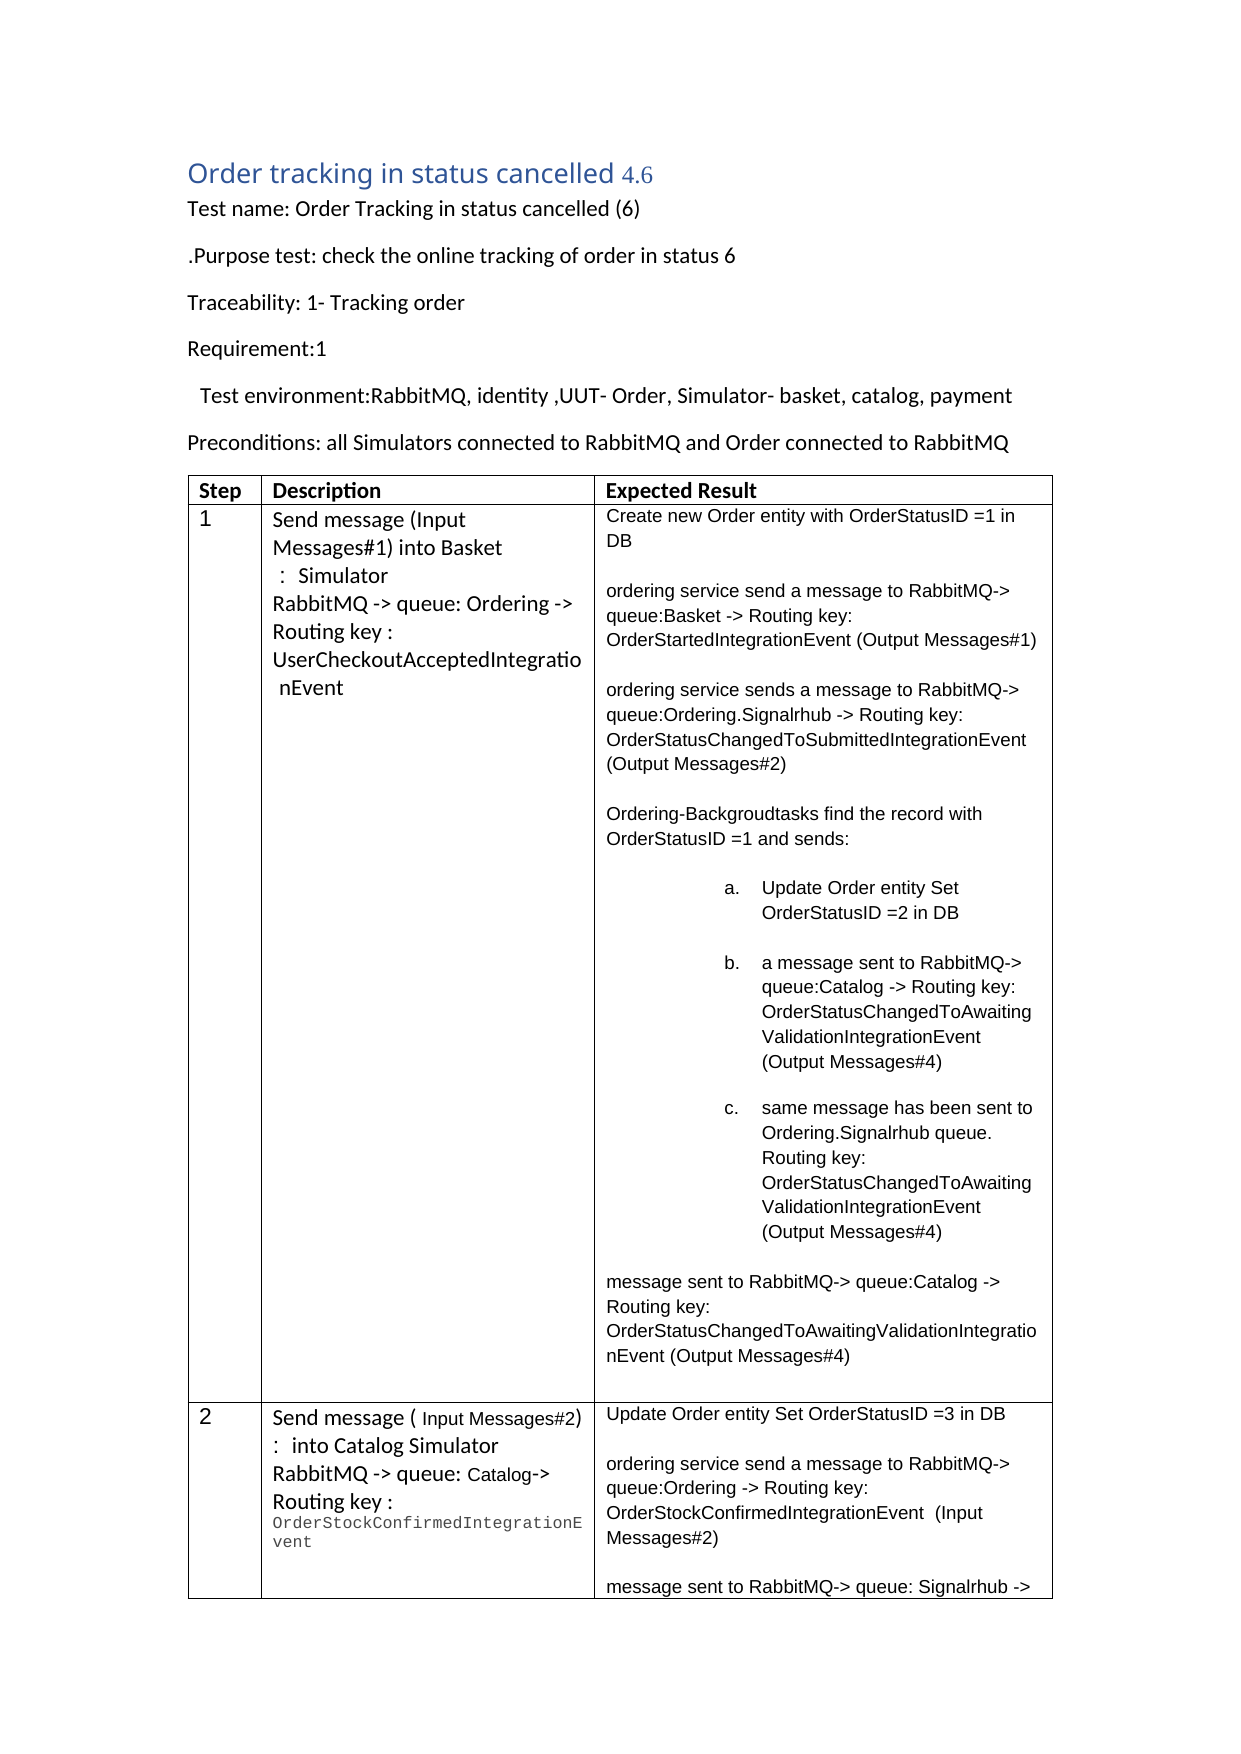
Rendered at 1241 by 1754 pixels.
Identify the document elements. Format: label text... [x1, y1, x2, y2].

table_cell 2 [189, 1403, 261, 1598]
text Purpose test: check the online tracking of order in status 6. [187, 241, 1053, 269]
table_header Description [262, 476, 594, 504]
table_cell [595, 1403, 1052, 1598]
table_header Expected Result [595, 476, 1052, 504]
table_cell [262, 1403, 594, 1598]
table_header Step [189, 476, 261, 504]
table_cell 1 [189, 505, 261, 1402]
table_cell Send message (Input Messages#1) into Basket Simulator : RabbitMQ -> queue: Ordering -> Routing key : UserCheckoutAcceptedIntegrationEvent [262, 505, 594, 1402]
text Traceability: 1- Tracking order [187, 288, 1053, 316]
text Preconditions: all Simulators connected to RabbitMQ and Order connected to RabbitMQ [187, 428, 1053, 456]
text Requirement:1 [187, 334, 1053, 363]
text Test name: Order Tracking in status cancelled (6) [187, 194, 1053, 222]
text Test environment:RabbitMQ, identity ,UUT- Order, Simulator- basket, catalog, payment [187, 381, 1053, 409]
table_cell Create new Order entity with OrderStatusID =1 in DB ordering service send a message to RabbitMQ-> queue:Basket -> Routing key: OrderStartedIntegrationEvent (Output Messages#1) ordering service sends a message to RabbitMQ-> queue:Ordering.Signalrhub -> Routing key: OrderStatusChangedToSubmittedIntegrationEvent (Output Messages#2) Ordering-Backgroudtasks find the record with OrderStatusID =1 and sends: Update Order entity Set OrderStatusID =2 in DB a message sent to RabbitMQ-> queue:Catalog -> Routing key: OrderStatusChangedToAwaitingValidationIntegrationEvent (Output Messages#4) same message has been sent to Ordering.Signalrhub queue. Routing key: OrderStatusChangedToAwaitingValidationIntegrationEvent (Output Messages#4) message sent to RabbitMQ-> queue:Catalog -> Routing key: OrderStatusChangedToAwaitingValidationIntegrationEvent (Output Messages#4) [595, 505, 1052, 1402]
subtitle 4.6 Order tracking in status cancelled [187, 154, 1053, 191]
